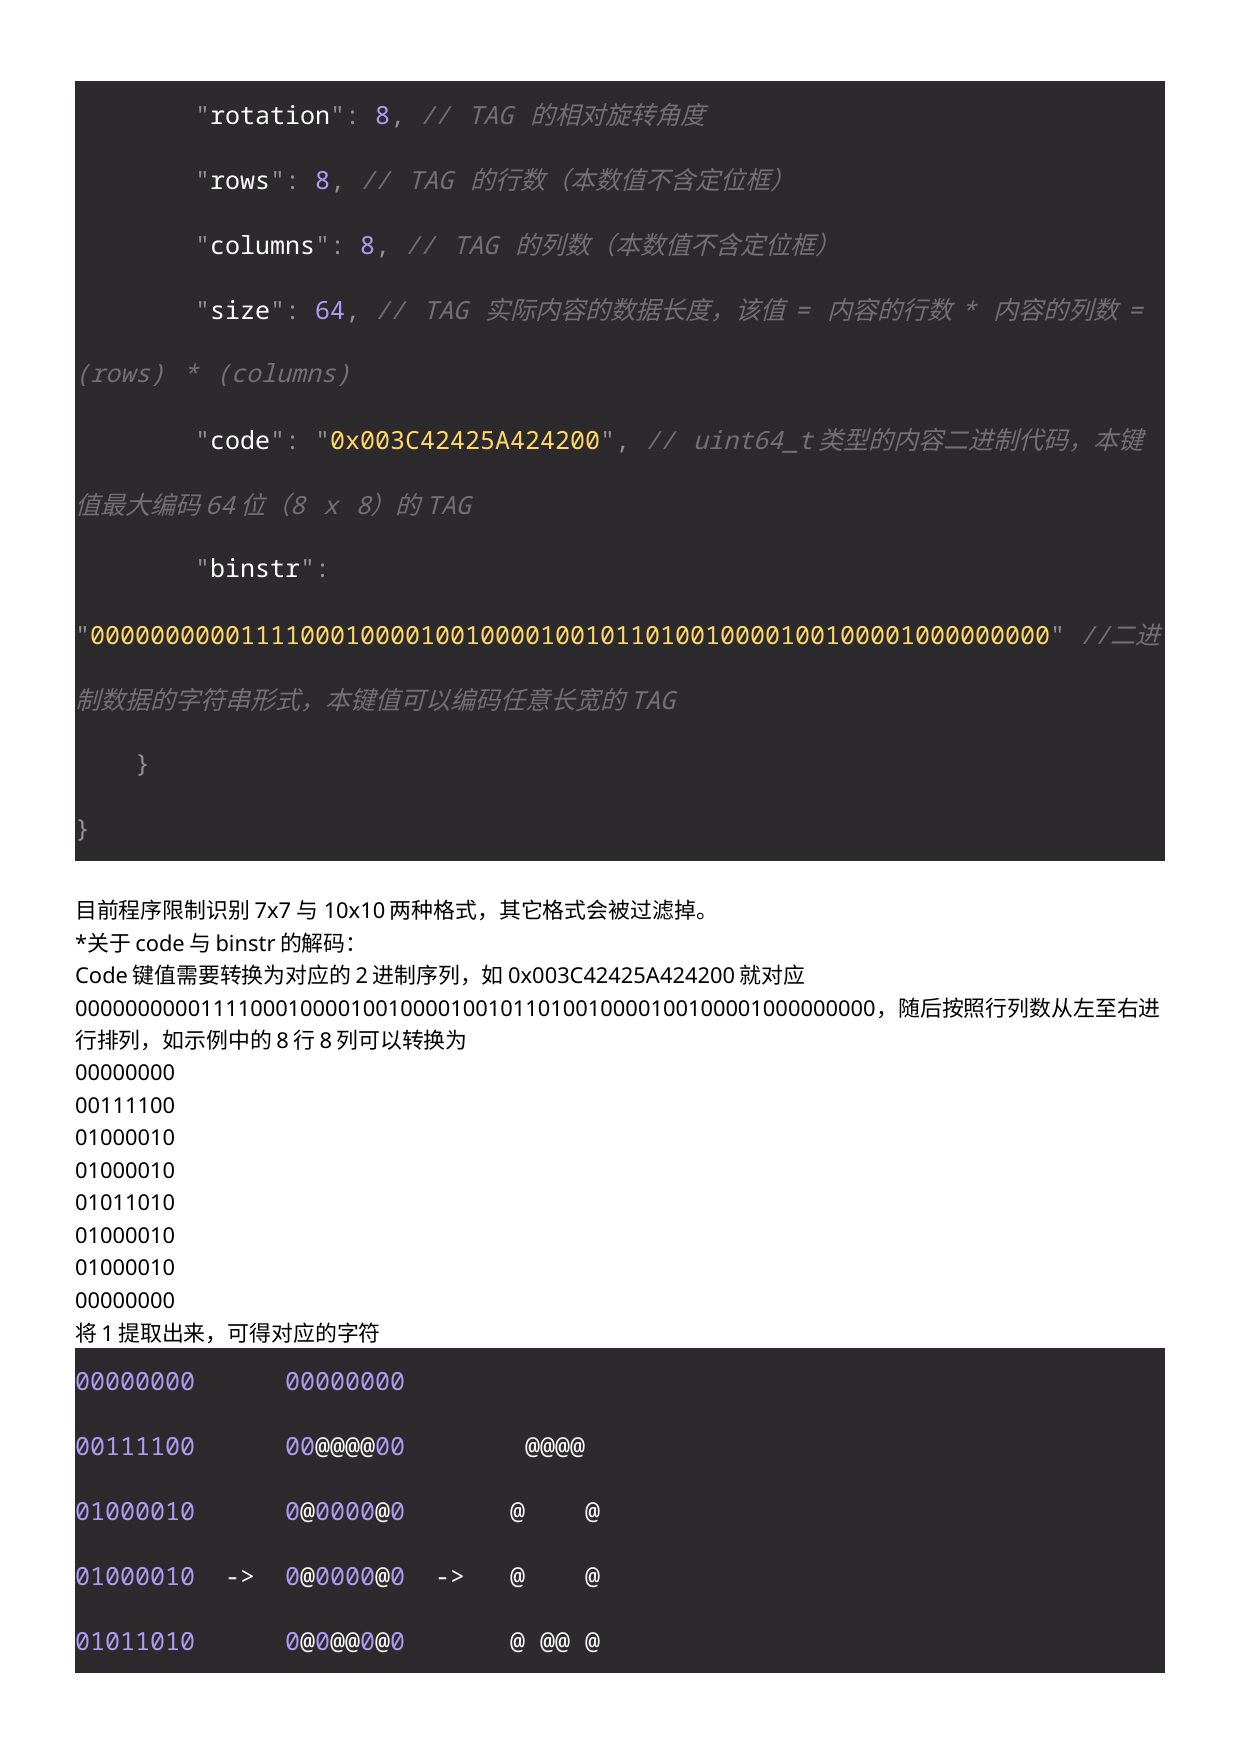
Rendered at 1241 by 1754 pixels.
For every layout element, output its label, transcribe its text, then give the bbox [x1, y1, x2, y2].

text } [75, 796, 1165, 861]
text 01000010 [75, 1153, 1165, 1186]
text "code": "0x003C42425A424200", // uint64_t类型的内容二进制代码，本键值最大编码64位（8 x 8）的TAG [75, 406, 1165, 536]
text 00000000 00000000 [75, 1348, 1165, 1413]
text 将1提取出来，可得对应的字符 [75, 1316, 1165, 1348]
text *关于code与binstr的解码： [75, 926, 1165, 958]
text 01011010 [75, 1186, 1165, 1218]
text "size": 64, // TAG 实际内容的数据长度，该值 = 内容的行数 * 内容的列数 = (rows) * (columns) [75, 276, 1165, 406]
text 01000010 [75, 1121, 1165, 1153]
text "columns": 8, // TAG 的列数（本数值不含定位框） [75, 211, 1165, 276]
text Code键值需要转换为对应的2进制序列，如0x003C42425A424200就对应0000000000111100010000100100001001011010010000100100001000000000，随后按照行列数从左至右进行排列，如示例中的8行8列可以转换为 [75, 958, 1165, 1056]
text 00111100 [75, 1088, 1165, 1121]
text 目前程序限制识别7x7 与 10x10两种格式，其它格式会被过滤掉。 [75, 893, 1165, 926]
text 01011010 0@0@@0@0 @ @@ @ [75, 1608, 1165, 1673]
text "rotation": 8, // TAG 的相对旋转角度 [75, 81, 1165, 146]
text "binstr": "0000000000111100010000100100001001011010010000100100001000000000" //二进制数据的字符串形式，本键值可以编码任意长宽的TAG [75, 536, 1165, 731]
text 01000010 [75, 1218, 1165, 1251]
text 00000000 [75, 1283, 1165, 1316]
text 00000000 [75, 1056, 1165, 1088]
text 01000010 [75, 1251, 1165, 1283]
text 01000010 0@0000@0 @ @ [75, 1478, 1165, 1543]
text 00111100 00@@@@00 @@@@ [75, 1413, 1165, 1478]
text 01000010 -> 0@0000@0 -> @ @ [75, 1543, 1165, 1608]
text "rows": 8, // TAG 的行数（本数值不含定位框） [75, 146, 1165, 211]
text } [75, 731, 1165, 796]
